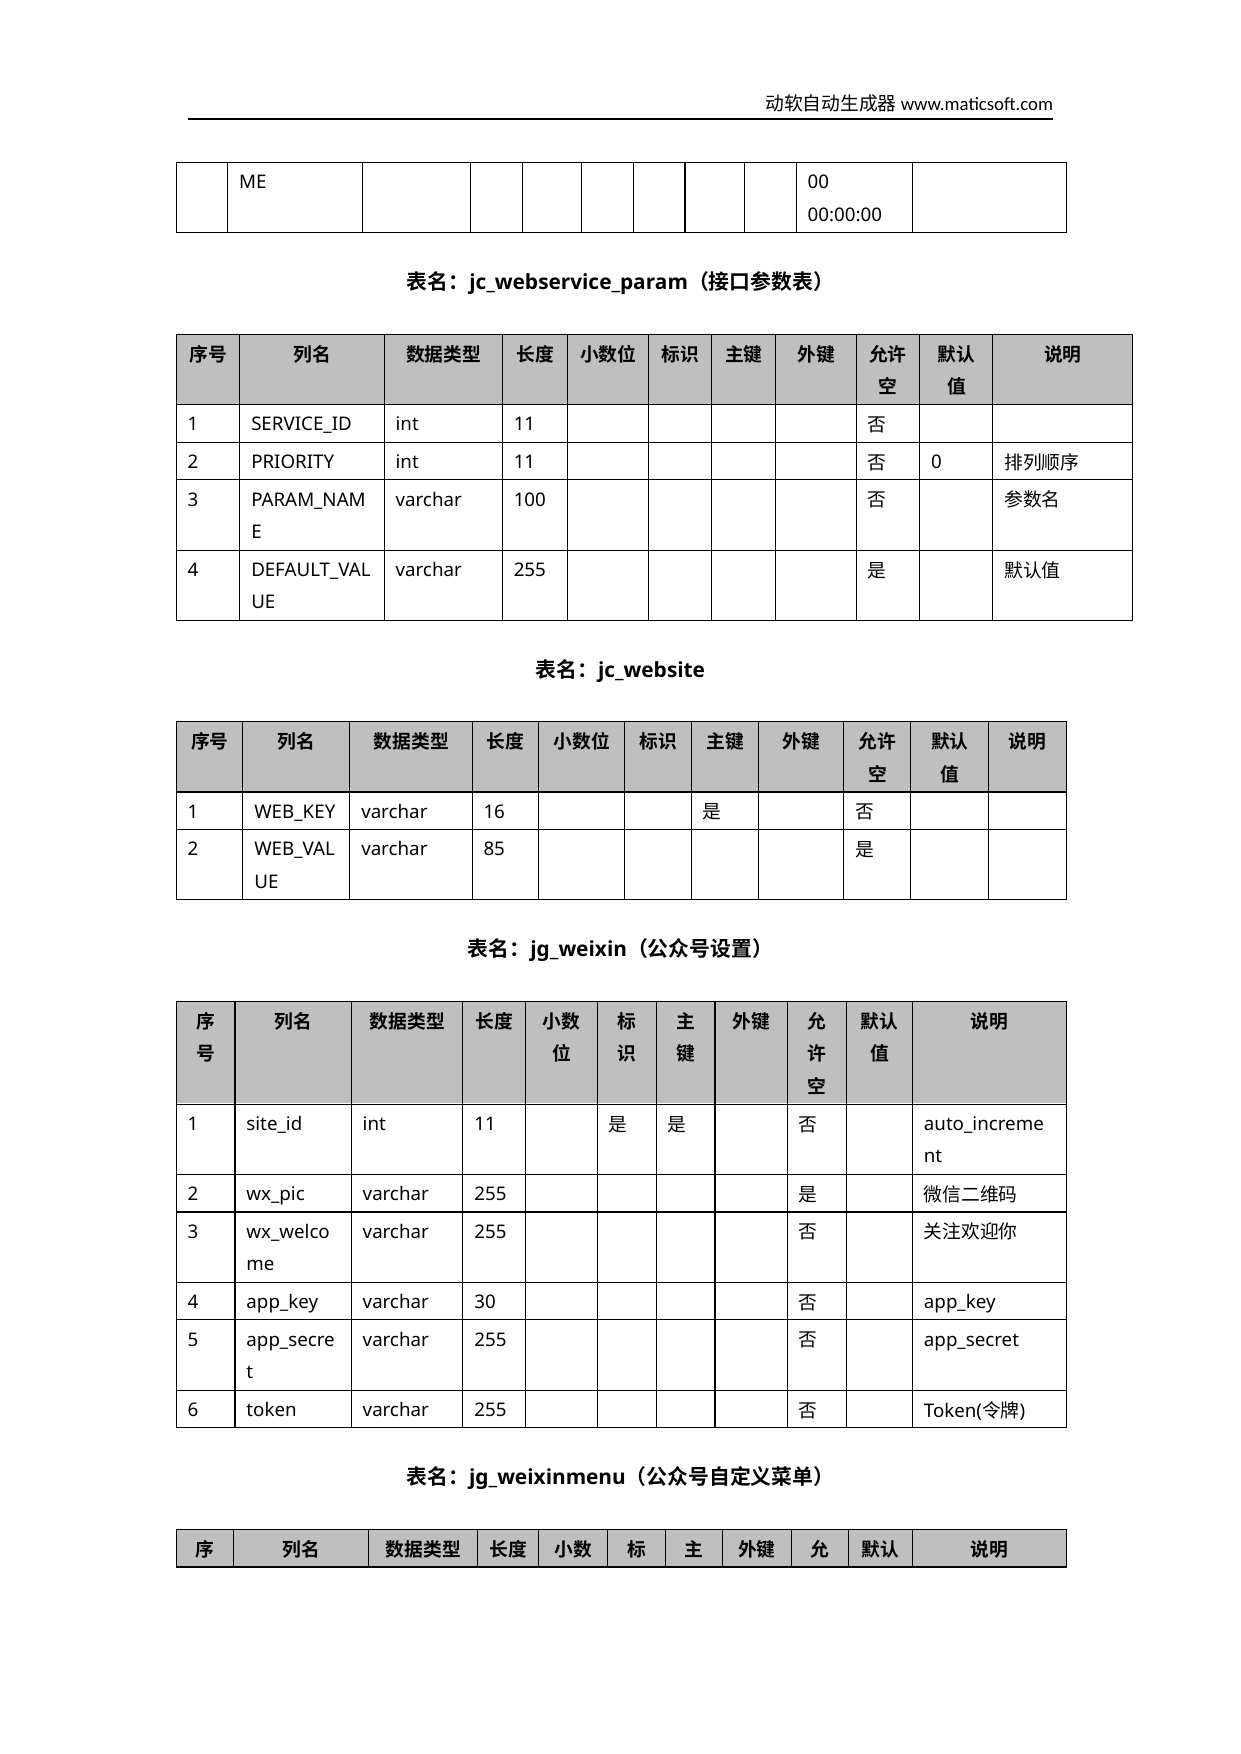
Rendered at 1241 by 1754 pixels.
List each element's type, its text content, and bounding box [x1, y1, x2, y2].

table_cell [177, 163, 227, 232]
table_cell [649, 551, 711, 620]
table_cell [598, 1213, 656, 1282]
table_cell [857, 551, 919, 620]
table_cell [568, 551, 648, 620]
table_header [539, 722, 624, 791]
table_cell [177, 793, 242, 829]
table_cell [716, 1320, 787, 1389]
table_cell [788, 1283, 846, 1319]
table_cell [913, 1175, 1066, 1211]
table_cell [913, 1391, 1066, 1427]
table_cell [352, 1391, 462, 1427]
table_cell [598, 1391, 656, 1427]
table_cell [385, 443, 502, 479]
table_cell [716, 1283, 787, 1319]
text 表名：jc_webservice_param（接口参数表） [187, 264, 1053, 297]
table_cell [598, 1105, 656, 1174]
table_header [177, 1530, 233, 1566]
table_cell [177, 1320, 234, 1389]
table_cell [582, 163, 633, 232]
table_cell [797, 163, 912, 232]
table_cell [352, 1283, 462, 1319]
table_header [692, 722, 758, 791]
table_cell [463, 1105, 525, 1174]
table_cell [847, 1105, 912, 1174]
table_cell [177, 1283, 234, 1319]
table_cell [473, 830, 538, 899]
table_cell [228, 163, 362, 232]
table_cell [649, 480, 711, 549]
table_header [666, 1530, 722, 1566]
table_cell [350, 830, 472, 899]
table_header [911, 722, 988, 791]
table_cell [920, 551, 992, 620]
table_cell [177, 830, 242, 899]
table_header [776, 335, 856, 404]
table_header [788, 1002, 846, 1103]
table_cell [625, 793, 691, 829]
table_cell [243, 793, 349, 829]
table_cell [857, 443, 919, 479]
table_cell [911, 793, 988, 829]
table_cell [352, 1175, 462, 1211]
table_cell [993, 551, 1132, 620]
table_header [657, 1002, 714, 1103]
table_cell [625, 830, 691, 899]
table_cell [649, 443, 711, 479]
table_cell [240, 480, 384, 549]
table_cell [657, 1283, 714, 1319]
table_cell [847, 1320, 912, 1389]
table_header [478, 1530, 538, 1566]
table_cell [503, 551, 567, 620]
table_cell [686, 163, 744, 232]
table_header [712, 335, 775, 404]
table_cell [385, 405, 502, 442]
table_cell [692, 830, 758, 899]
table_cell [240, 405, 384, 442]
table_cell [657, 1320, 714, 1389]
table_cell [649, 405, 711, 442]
text 表名：jg_weixinmenu（公众号自定义菜单） [187, 1459, 1053, 1492]
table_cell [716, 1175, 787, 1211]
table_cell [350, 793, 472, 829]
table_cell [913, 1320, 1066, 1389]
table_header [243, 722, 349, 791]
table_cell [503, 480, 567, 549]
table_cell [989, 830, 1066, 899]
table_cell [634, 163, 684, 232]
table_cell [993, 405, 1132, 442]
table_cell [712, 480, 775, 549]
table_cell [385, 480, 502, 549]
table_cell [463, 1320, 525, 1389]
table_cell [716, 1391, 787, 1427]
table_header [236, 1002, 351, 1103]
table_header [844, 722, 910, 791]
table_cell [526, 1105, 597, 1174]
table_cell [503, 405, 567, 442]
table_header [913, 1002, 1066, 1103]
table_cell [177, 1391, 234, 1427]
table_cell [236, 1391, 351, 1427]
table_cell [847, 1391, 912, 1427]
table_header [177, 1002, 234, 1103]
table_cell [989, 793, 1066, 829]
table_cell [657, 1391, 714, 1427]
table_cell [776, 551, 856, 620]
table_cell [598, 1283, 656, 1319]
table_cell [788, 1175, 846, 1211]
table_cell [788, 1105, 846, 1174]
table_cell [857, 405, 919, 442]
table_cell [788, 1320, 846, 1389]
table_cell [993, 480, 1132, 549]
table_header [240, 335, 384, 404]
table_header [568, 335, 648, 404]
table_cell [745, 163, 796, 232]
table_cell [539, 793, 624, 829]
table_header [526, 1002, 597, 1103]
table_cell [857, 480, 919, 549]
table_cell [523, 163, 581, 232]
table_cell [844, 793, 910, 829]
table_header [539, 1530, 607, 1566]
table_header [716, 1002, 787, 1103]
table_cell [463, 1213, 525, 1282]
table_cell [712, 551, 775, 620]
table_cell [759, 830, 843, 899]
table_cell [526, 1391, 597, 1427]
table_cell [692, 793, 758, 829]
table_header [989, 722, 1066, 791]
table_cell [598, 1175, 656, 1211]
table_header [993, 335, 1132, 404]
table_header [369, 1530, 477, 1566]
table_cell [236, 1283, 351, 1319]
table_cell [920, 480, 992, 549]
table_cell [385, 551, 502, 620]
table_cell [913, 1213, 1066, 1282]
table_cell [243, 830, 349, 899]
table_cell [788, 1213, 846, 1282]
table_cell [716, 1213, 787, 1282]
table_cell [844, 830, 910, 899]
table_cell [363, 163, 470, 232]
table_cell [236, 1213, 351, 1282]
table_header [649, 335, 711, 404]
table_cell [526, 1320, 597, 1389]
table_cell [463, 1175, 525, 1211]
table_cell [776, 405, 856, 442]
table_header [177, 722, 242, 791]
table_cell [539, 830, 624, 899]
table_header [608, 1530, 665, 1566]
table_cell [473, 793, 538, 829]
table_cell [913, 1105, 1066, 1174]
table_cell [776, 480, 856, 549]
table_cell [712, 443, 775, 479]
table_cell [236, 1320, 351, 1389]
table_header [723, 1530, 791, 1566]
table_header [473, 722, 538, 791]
text 表名：jg_weixin（公众号设置） [187, 932, 1053, 964]
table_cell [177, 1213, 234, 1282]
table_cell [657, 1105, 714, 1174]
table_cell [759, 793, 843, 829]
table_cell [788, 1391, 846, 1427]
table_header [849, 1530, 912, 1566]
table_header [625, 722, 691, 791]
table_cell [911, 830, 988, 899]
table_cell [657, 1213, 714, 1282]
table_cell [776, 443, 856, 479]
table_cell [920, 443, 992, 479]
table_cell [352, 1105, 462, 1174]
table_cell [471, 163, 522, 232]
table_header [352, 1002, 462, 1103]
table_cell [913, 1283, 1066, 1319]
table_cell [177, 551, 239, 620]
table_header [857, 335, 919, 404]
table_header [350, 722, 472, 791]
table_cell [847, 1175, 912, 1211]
text 表名：jc_website [187, 652, 1053, 684]
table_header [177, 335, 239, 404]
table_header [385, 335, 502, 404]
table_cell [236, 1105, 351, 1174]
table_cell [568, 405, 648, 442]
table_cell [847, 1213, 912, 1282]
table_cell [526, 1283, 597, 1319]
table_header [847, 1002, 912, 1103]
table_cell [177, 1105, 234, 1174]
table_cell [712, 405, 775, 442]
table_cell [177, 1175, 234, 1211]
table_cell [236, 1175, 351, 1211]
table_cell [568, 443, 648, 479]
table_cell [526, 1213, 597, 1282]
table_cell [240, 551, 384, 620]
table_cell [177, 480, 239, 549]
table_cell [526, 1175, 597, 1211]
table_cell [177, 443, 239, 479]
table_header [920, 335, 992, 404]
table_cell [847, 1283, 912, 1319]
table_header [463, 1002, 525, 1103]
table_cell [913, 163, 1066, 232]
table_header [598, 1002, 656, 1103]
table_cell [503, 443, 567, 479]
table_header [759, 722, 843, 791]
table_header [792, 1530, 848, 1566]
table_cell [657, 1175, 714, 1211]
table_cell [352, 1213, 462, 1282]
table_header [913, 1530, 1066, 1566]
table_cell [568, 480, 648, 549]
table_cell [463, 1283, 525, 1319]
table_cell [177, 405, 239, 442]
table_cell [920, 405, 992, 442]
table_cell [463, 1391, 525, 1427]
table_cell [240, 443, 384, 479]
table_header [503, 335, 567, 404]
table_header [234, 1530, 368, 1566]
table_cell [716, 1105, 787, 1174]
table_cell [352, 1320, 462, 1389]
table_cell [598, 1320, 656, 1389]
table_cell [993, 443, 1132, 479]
